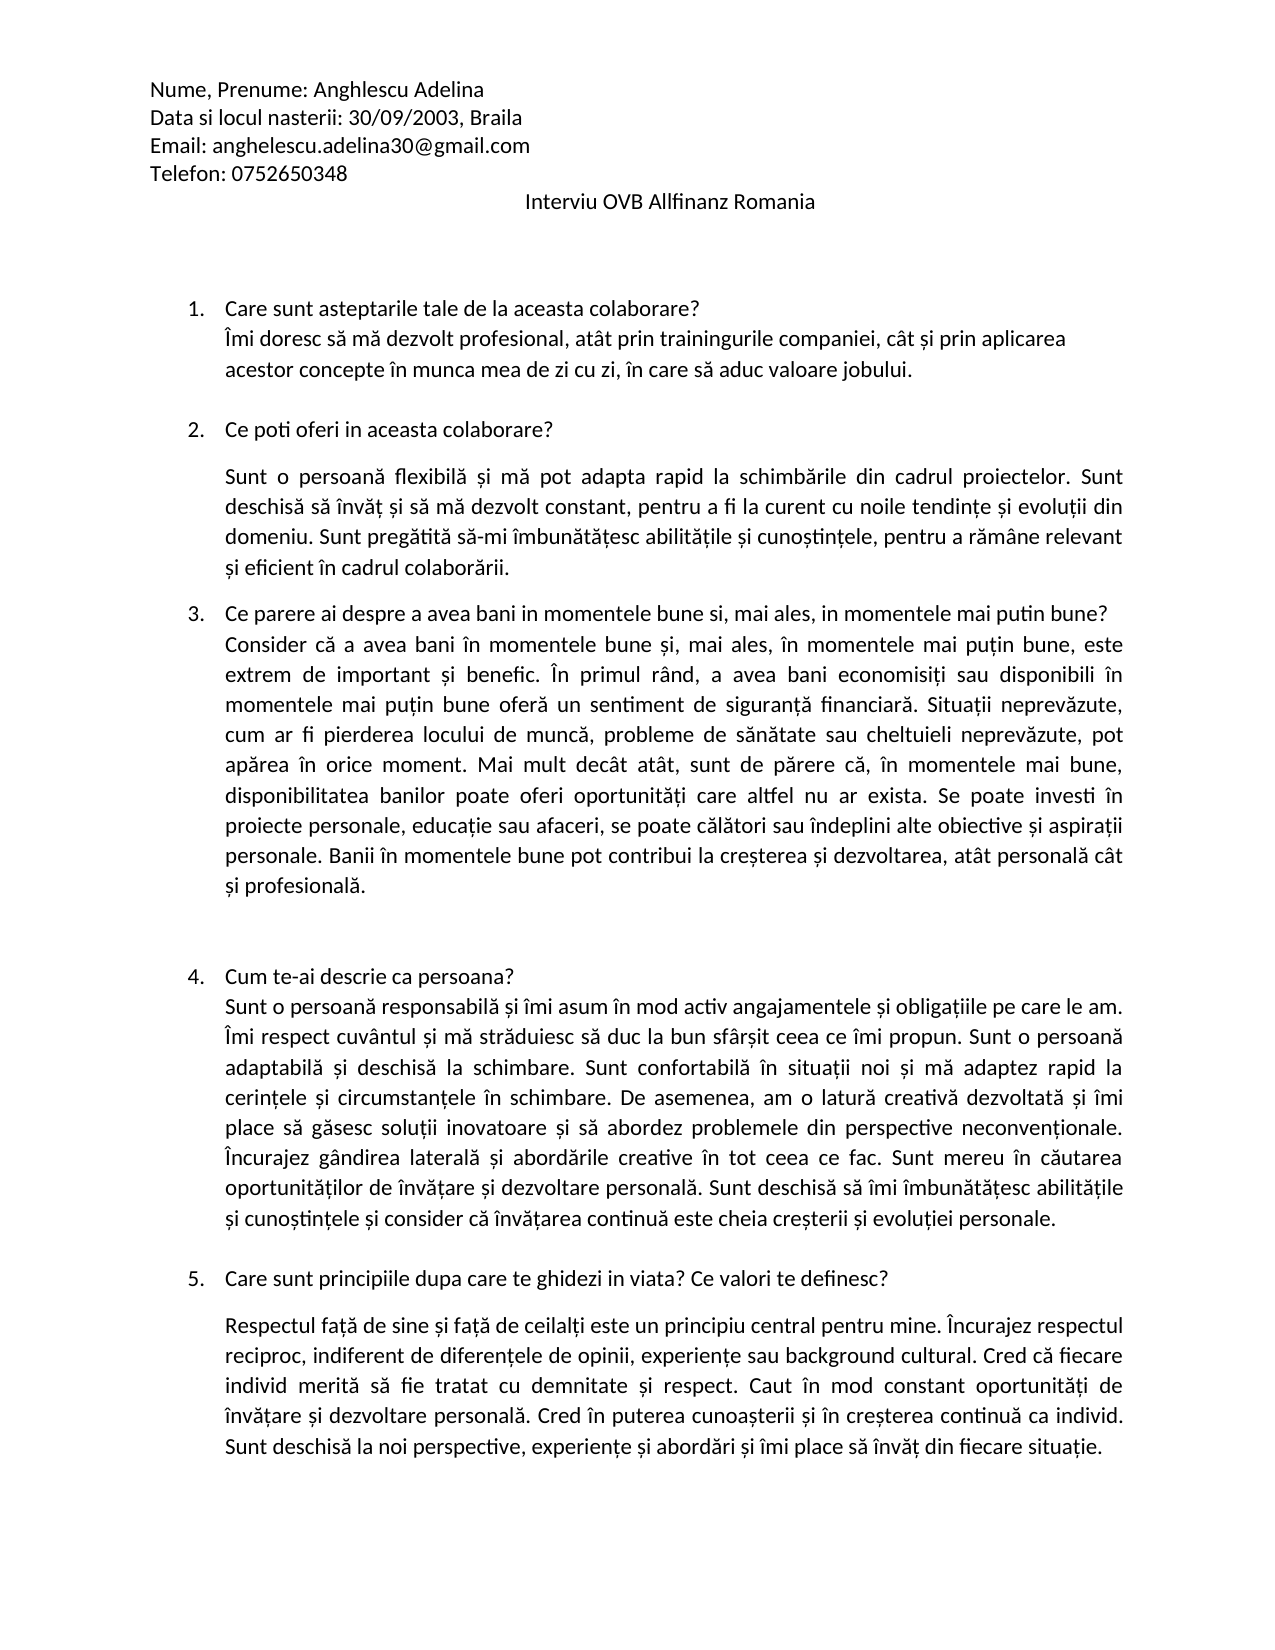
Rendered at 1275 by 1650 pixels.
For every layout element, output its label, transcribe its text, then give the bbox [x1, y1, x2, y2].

list Îmi doresc să mă dezvolt profesional, atât prin trainingurile companiei, cât și prin aplicarea acestor concepte în munca mea de zi cu zi, în care să aduc valoare jobului. [225, 324, 1125, 383]
list Care sunt principiile dupa care te ghidezi in viata? Ce valori te definesc? [187, 1264, 1125, 1292]
list Consider că a avea bani în momentele bune și, mai ales, în momentele mai puțin bune, este extrem de important și benefic. În primul rând, a avea bani economisiți sau disponibili în momentele mai puțin bune oferă un sentiment de siguranță financiară. Situații neprevăzute, cum ar fi pierderea locului de muncă, probleme de sănătate sau cheltuieli neprevăzute, pot apărea în orice moment. Mai mult decât atât, sunt de părere că, în momentele mai bune, disponibilitatea banilor poate oferi oportunități care altfel nu ar exista. Se poate investi în proiecte personale, educație sau afaceri, se poate călători sau îndeplini alte obiective și aspirații personale. Banii în momentele bune pot contribui la creșterea și dezvoltarea, atât personală cât și profesională. [225, 630, 1125, 899]
list Sunt o persoană responsabilă și îmi asum în mod activ angajamentele și obligațiile pe care le am. Îmi respect cuvântul și mă străduiesc să duc la bun sfârșit ceea ce îmi propun. Sunt o persoană adaptabilă și deschisă la schimbare. Sunt confortabilă în situații noi și mă adaptez rapid la cerințele și circumstanțele în schimbare. De asemenea, am o latură creativă dezvoltată și îmi place să găsesc soluții inovatoare și să abordez problemele din perspective neconvenționale. Încurajez gândirea laterală și abordările creative în tot ceea ce fac. Sunt mereu în căutarea oportunităților de învățare și dezvoltare personală. Sunt deschisă să îmi îmbunătățesc abilitățile și cunoștințele și consider că învățarea continuă este cheia creșterii și evoluției personale. [225, 992, 1125, 1232]
list Care sunt asteptarile tale de la aceasta colaborare? [187, 294, 1125, 322]
text Sunt o persoană flexibilă și mă pot adapta rapid la schimbările din cadrul proiectelor. Sunt deschisă să învăț și să mă dezvolt constant, pentru a fi la curent cu noile tendințe și evoluții din domeniu. Sunt pregătită să-mi îmbunătățesc abilitățile și cunoștințele, pentru a rămâne relevant și eficient în cadrul colaborării. [225, 462, 1125, 581]
text Interviu OVB Allfinanz Romania [150, 187, 1125, 215]
list Cum te-ai descrie ca persoana? [187, 962, 1125, 990]
list Ce parere ai despre a avea bani in momentele bune si, mai ales, in momentele mai putin bune? [187, 599, 1125, 628]
list Ce poti oferi in aceasta colaborare? [187, 415, 1125, 443]
text Respectul față de sine și față de ceilalți este un principiu central pentru mine. Încurajez respectul reciproc, indiferent de diferențele de opinii, experiențe sau background cultural. Cred că fiecare individ merită să fie tratat cu demnitate și respect. Caut în mod constant oportunități de învățare și dezvoltare personală. Cred în puterea cunoașterii și în creșterea continuă ca individ. Sunt deschisă la noi perspective, experiențe și abordări și îmi place să învăț din fiecare situație. [225, 1311, 1125, 1460]
